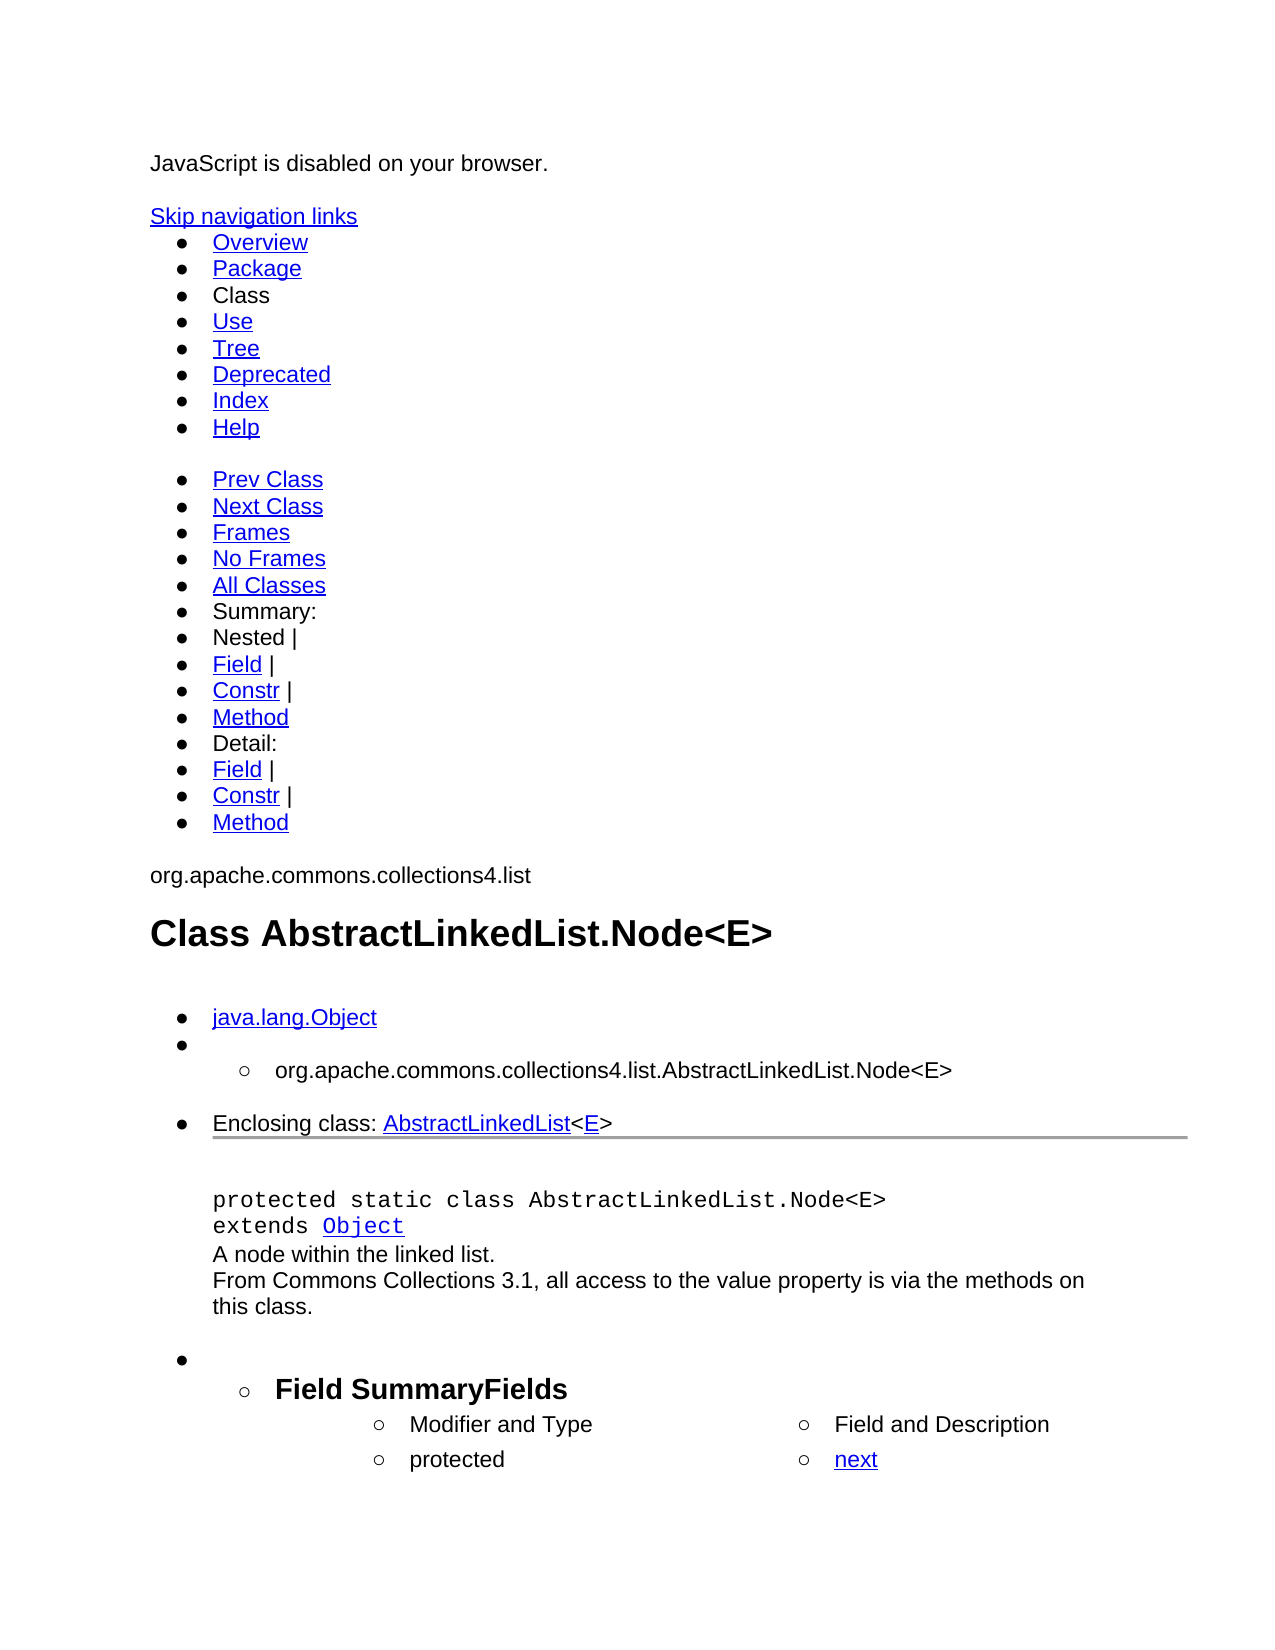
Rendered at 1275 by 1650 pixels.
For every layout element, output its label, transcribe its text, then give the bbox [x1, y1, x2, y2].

list Detail: [175, 730, 1125, 756]
list Use [175, 308, 1125, 334]
list Method [175, 809, 1125, 835]
subtitle Field SummaryFields [237, 1372, 1125, 1406]
list Package [175, 255, 1125, 282]
list org.apache.commons.collections4.list.AbstractLinkedList.Node<E> [237, 1057, 1125, 1083]
list Next Class [175, 493, 1125, 519]
list Summary: [175, 598, 1125, 624]
list Frames [175, 519, 1125, 545]
table_header Modifier and Type [280, 1406, 705, 1442]
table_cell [280, 1442, 705, 1477]
table_header Field and Description [705, 1406, 1130, 1442]
list java.lang.Object [175, 1004, 1125, 1031]
list Deprecated [175, 361, 1125, 387]
list Enclosing class: AbstractLinkedList<E> protected static class AbstractLinkedList.Node<E> extends Object A node within the linked list. From Commons Collections 3.1, all access to the value property is via the methods on this class. [175, 1110, 1125, 1320]
list Method [175, 703, 1125, 730]
text JavaScript is disabled on your browser. [150, 150, 1125, 176]
list Constr | [175, 782, 1125, 809]
text Skip navigation links [150, 203, 1125, 229]
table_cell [705, 1442, 1130, 1477]
subtitle Class AbstractLinkedList.Node<E> [150, 911, 1125, 954]
list Index [175, 387, 1125, 413]
list Overview [175, 229, 1125, 255]
list Class [175, 282, 1125, 308]
list Nested | [175, 624, 1125, 651]
list Field | [175, 756, 1125, 782]
list Help [175, 413, 1125, 440]
text org.apache.commons.collections4.list [150, 862, 1125, 888]
list All Classes [175, 572, 1125, 598]
list Prev Class [175, 466, 1125, 493]
list Constr | [175, 677, 1125, 703]
list No Frames [175, 545, 1125, 572]
list Tree [175, 334, 1125, 361]
list Field | [175, 651, 1125, 677]
